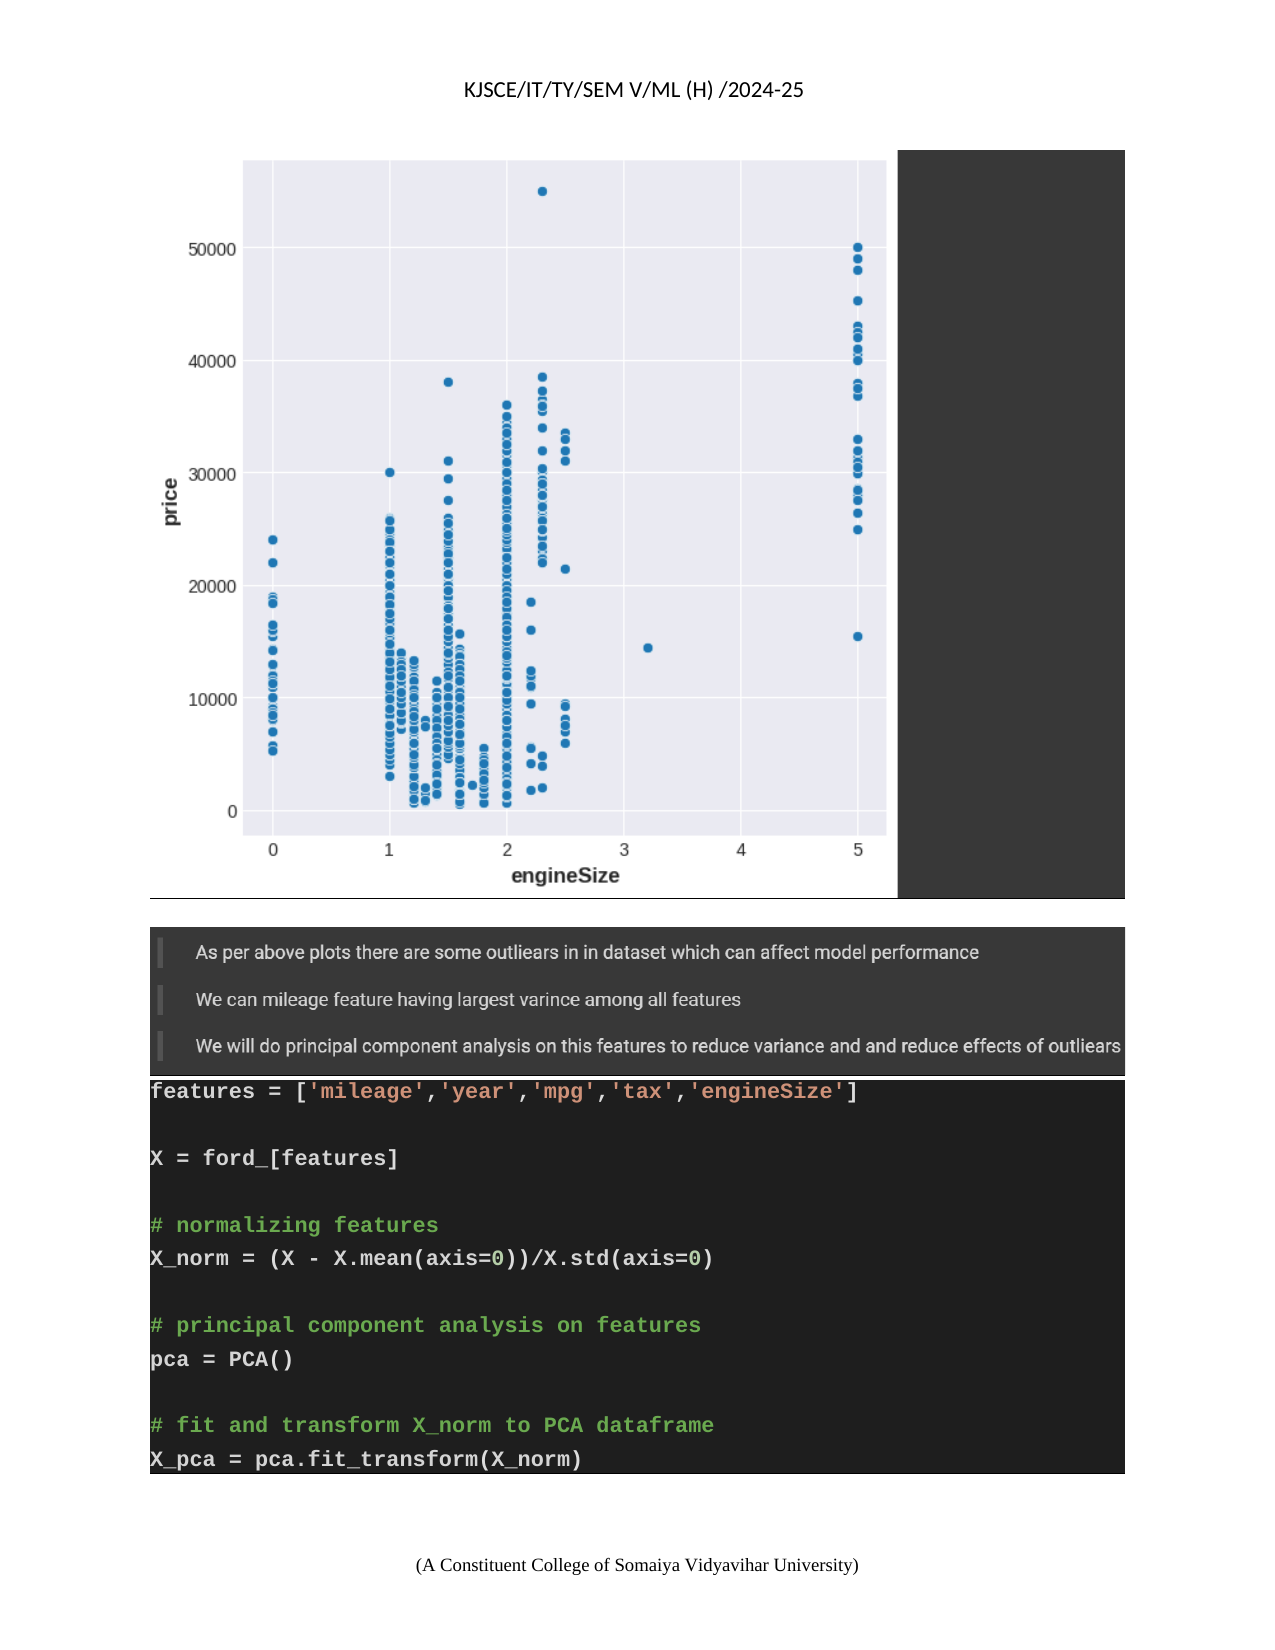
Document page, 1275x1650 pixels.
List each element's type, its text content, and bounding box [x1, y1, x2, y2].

text # principal component analysis on features [150, 1314, 1125, 1339]
text X_pca = pca.fit_transform(X_norm) [150, 1448, 1125, 1473]
text features = ['mileage','year','mpg','tax','engineSize'] [150, 1080, 1125, 1105]
text pca = PCA() [150, 1348, 1125, 1372]
picture [150, 927, 1125, 1075]
text X = ford_[features] [150, 1147, 1125, 1172]
text # fit and transform X_norm to PCA dataframe [150, 1414, 1125, 1439]
picture [150, 150, 898, 898]
text X_norm = (X - X.mean(axis=0))/X.std(axis=0) [150, 1247, 1125, 1272]
text # normalizing features [150, 1214, 1125, 1239]
